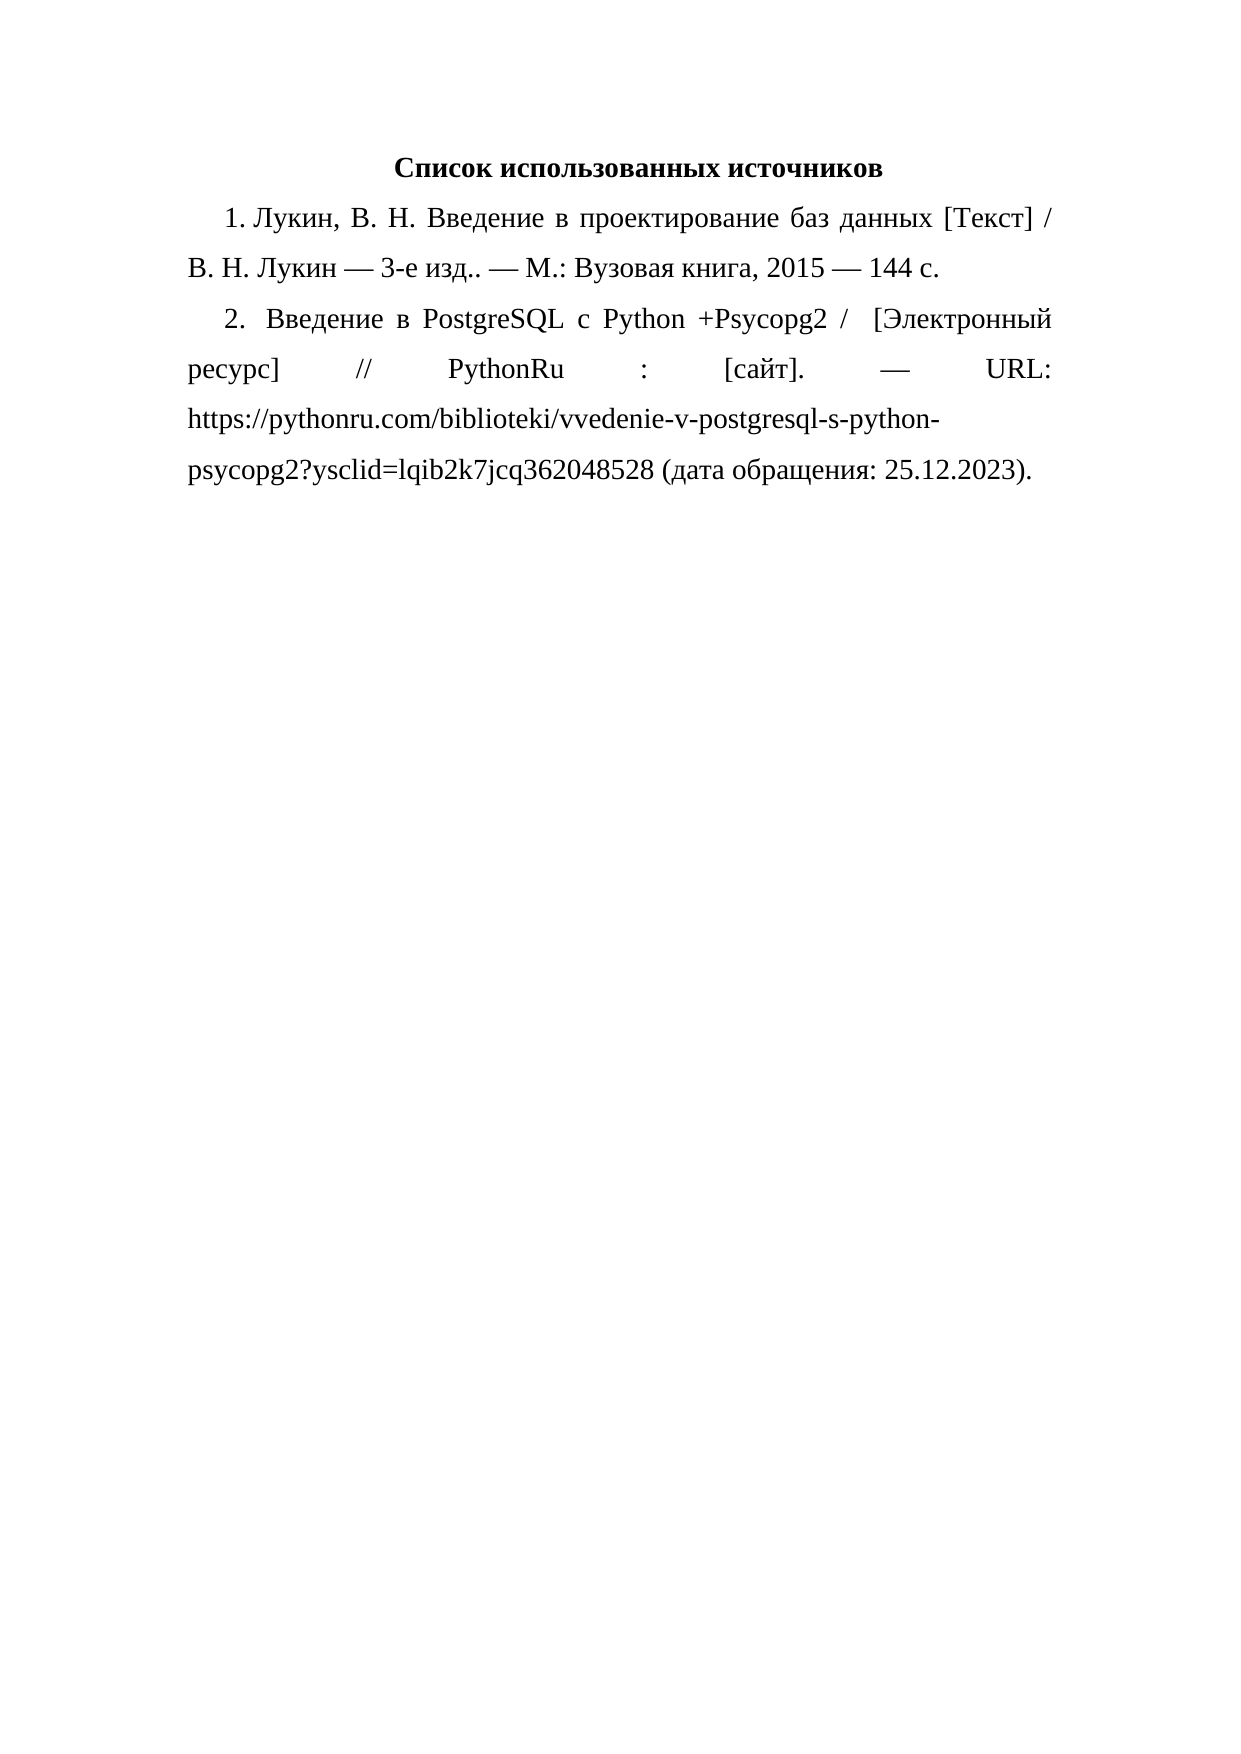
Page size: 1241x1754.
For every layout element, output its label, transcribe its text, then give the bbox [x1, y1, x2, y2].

list Введение в PostgreSQL с Python +Psycopg2 / [Электронный ресурс] // PythonRu : [сайт]. — URL: https://pythonru.com/biblioteki/vvedenie-v-postgresql-s-python-psycopg2?ysclid=lqib2k7jcq362048528 (дата обращения: 25.12.2023). [187, 301, 1053, 485]
list Список использованных источников [187, 150, 1053, 183]
list Лукин, В. Н. Введение в проектирование баз данных [Текст] / В. Н. Лукин — 3-е изд.. — М.: Вузовая книга, 2015 — 144 c. [187, 200, 1053, 284]
